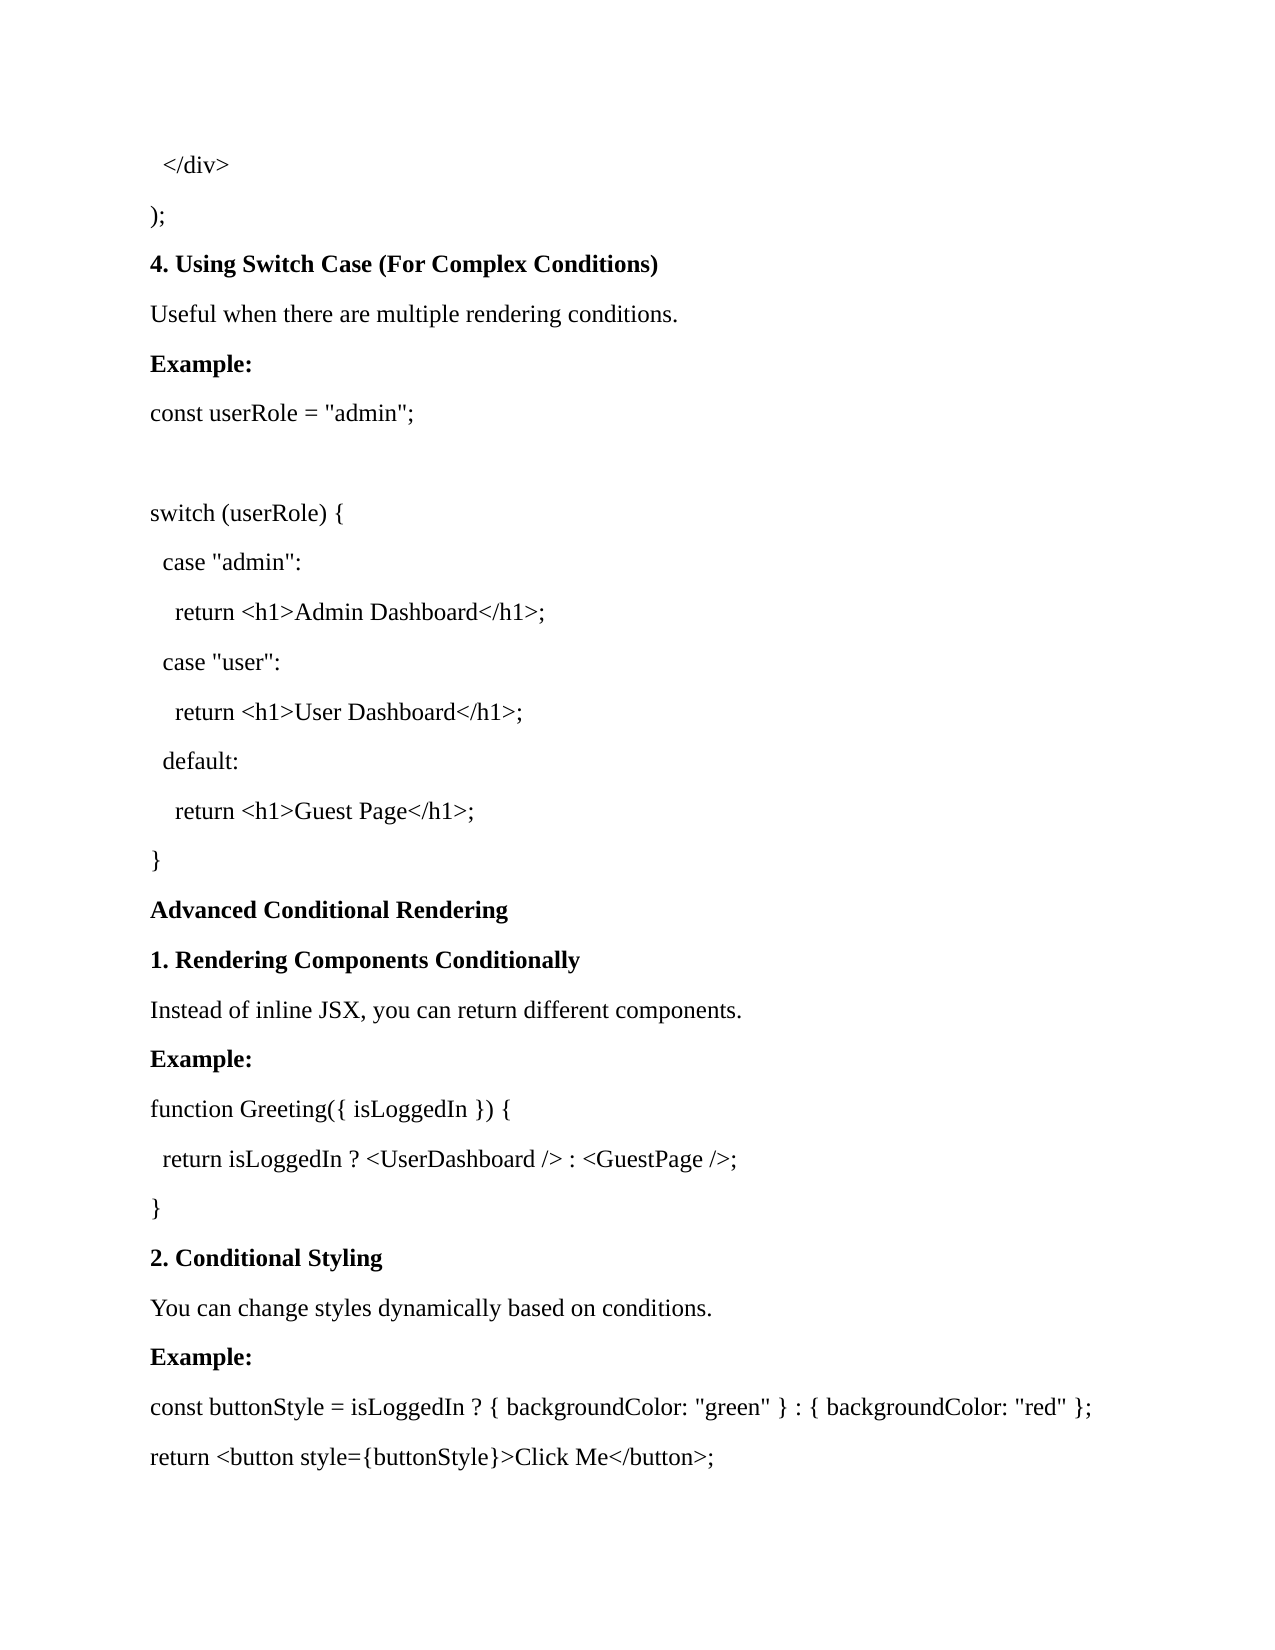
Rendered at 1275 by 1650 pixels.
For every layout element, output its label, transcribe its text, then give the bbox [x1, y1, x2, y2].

text </div> [150, 150, 1125, 179]
text Example: [150, 1044, 1125, 1073]
text Instead of inline JSX, you can return different components. [150, 995, 1125, 1023]
text const buttonStyle = isLoggedIn ? { backgroundColor: "green" } : { backgroundColor: "red" }; [150, 1392, 1125, 1421]
text Example: [150, 349, 1125, 377]
text function Greeting({ isLoggedIn }) { [150, 1094, 1125, 1123]
text Example: [150, 1342, 1125, 1371]
text 1. Rendering Components Conditionally [150, 945, 1125, 974]
text } [150, 1193, 1125, 1222]
text return <h1>Admin Dashboard</h1>; [150, 597, 1125, 626]
text const userRole = "admin"; [150, 398, 1125, 427]
text default: [150, 746, 1125, 775]
text 2. Conditional Styling [150, 1243, 1125, 1272]
text 4. Using Switch Case (For Complex Conditions) [150, 249, 1125, 278]
text } [150, 846, 1125, 874]
text ); [150, 200, 1125, 228]
text Advanced Conditional Rendering [150, 895, 1125, 924]
text return <h1>User Dashboard</h1>; [150, 697, 1125, 725]
text return <button style={buttonStyle}>Click Me</button>; [150, 1442, 1125, 1471]
text You can change styles dynamically based on conditions. [150, 1293, 1125, 1322]
text case "user": [150, 647, 1125, 676]
text case "admin": [150, 547, 1125, 576]
text return <h1>Guest Page</h1>; [150, 796, 1125, 825]
text switch (userRole) { [150, 498, 1125, 527]
text Useful when there are multiple rendering conditions. [150, 299, 1125, 328]
text return isLoggedIn ? <UserDashboard /> : <GuestPage />; [150, 1144, 1125, 1172]
